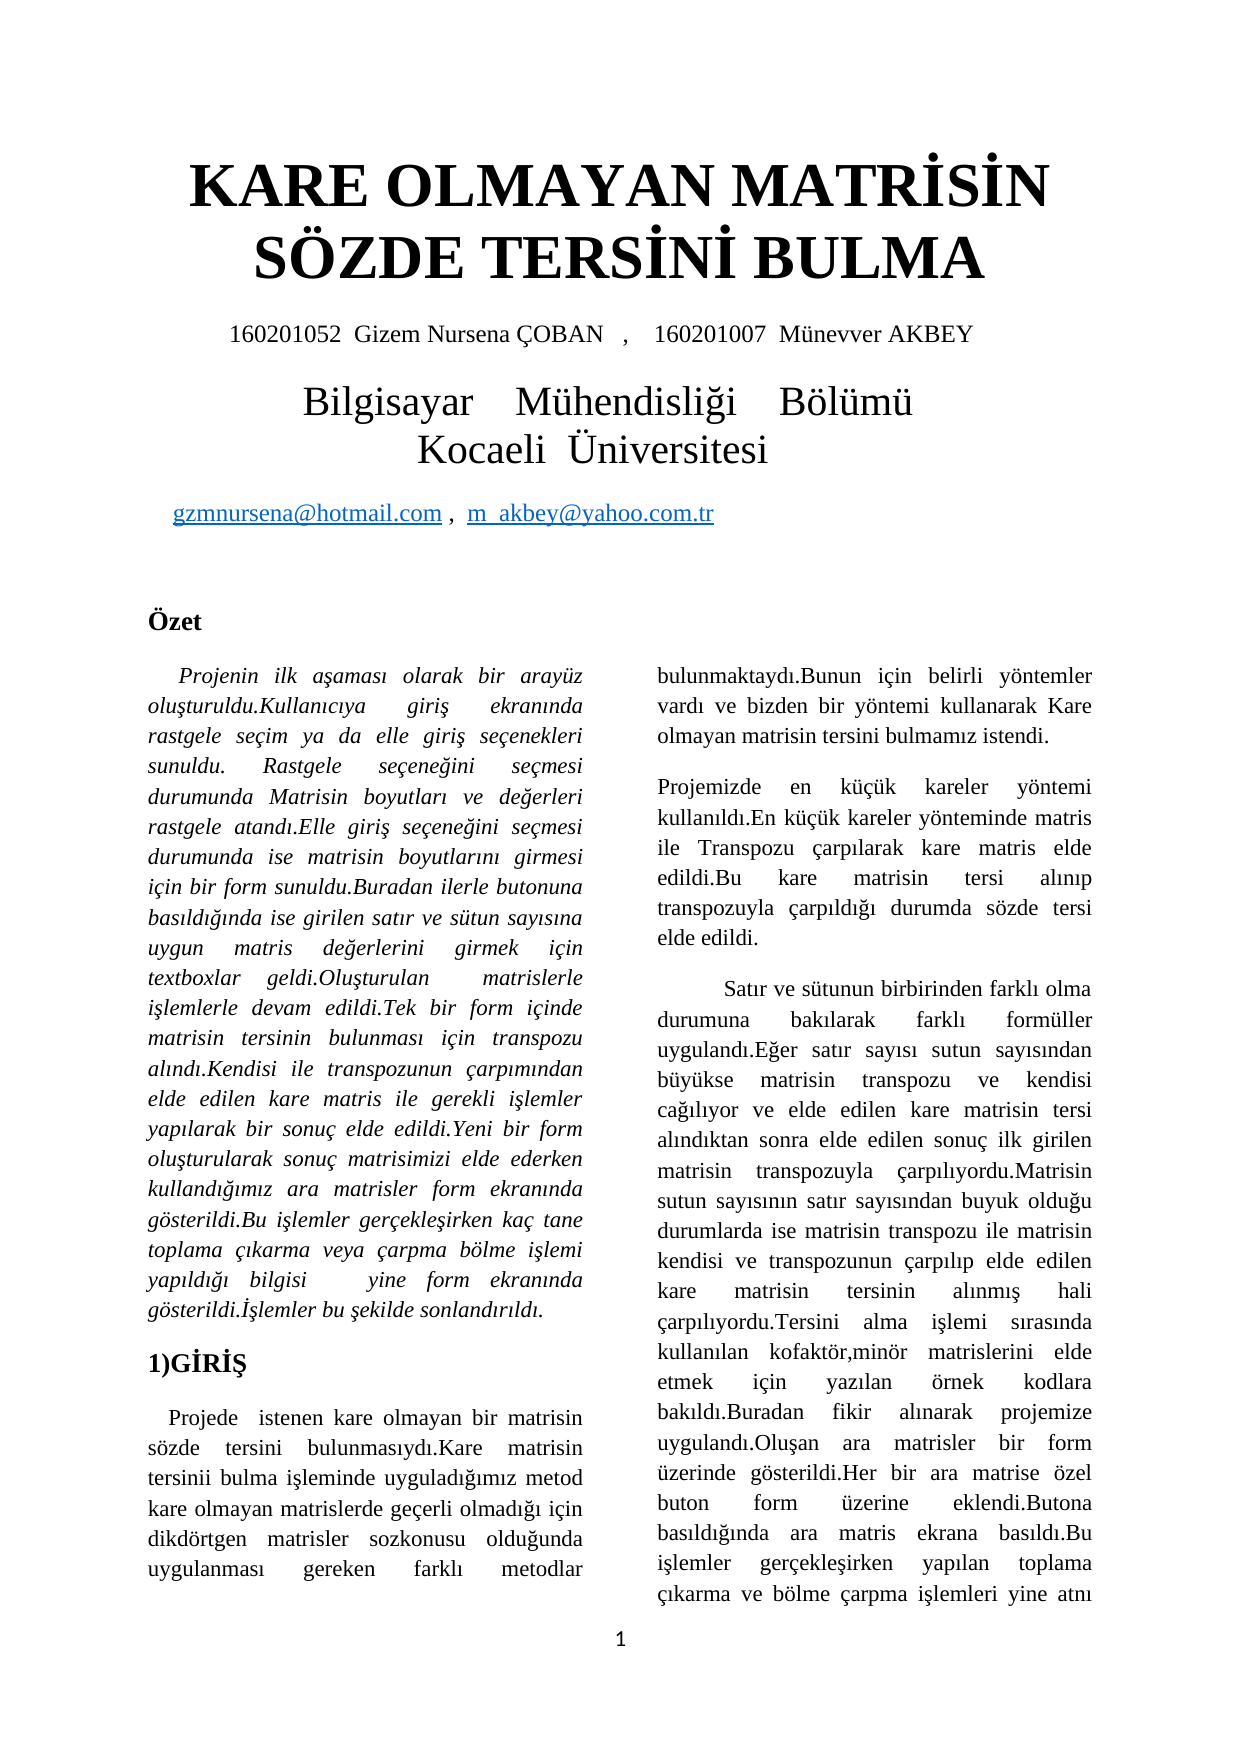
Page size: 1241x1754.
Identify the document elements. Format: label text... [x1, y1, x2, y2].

text Projede istenen kare olmayan bir matrisin sözde tersini bulunmasıydı.Kare matrisin tersinii bulma işleminde uyguladığımız metod kare olmayan matrislerde geçerli olmadığı için dikdörtgen matrisler sozkonusu olduğunda uygulanması gereken farklı metodlar bulunmaktaydı.Bunun için belirli yöntemler vardı ve bizden bir yöntemi kullanarak Kare olmayan matrisin tersini bulmamız istendi. [148, 1404, 583, 1581]
text 1)GİRİŞ [148, 1347, 583, 1378]
text 160201052 Gizem Nursena ÇOBAN , 160201007 Münevver AKBEY [148, 319, 1093, 348]
text KARE OLMAYAN MATRİSİN SÖZDE TERSİNİ BULMA [148, 148, 1093, 292]
text Projemizde en küçük kareler yöntemi kullanıldı.En küçük kareler yönteminde matris ile Transpozu çarpılarak kare matris elde edildi.Bu kare matrisin tersi alınıp transpozuyla çarpıldığı durumda sözde tersi elde edildi. [657, 773, 1093, 951]
text Bilgisayar Mühendisliği Bölümü Kocaeli Üniversitesi [148, 376, 1093, 472]
text Özet [148, 605, 1093, 637]
text Projede istenen kare olmayan bir matrisin sözde tersini bulunmasıydı.Kare matrisin tersinii bulma işleminde uyguladığımız metod kare olmayan matrislerde geçerli olmadığı için dikdörtgen matrisler sozkonusu olduğunda uygulanması gereken farklı metodlar bulunmaktaydı.Bunun için belirli yöntemler vardı ve bizden bir yöntemi kullanarak Kare olmayan matrisin tersini bulmamız istendi. [657, 662, 1093, 749]
text gzmnursena@hotmail.com , m_akbey@yahoo.com.tr [148, 498, 1093, 527]
text Projenin ilk aşaması olarak bir arayüz oluşturuldu.Kullanıcıya giriş ekranında rastgele seçim ya da elle giriş seçenekleri sunuldu. Rastgele seçeneğini seçmesi durumunda Matrisin boyutları ve değerleri rastgele atandı.Elle giriş seçeneğini seçmesi durumunda ise matrisin boyutlarını girmesi için bir form sunuldu.Buradan ilerle butonuna basıldığında ise girilen satır ve sütun sayısına uygun matris değerlerini girmek için textboxlar geldi.Oluşturulan matrislerle işlemlerle devam edildi.Tek bir form içinde matrisin tersinin bulunması için transpozu alındı.Kendisi ile transpozunun çarpımından elde edilen kare matris ile gerekli işlemler yapılarak bir sonuç elde edildi.Yeni bir form oluşturularak sonuç matrisimizi elde ederken kullandığımız ara matrisler form ekranında gösterildi.Bu işlemler gerçekleşirken kaç tane toplama çıkarma veya çarpma bölme işlemi yapıldığı bilgisi yine form ekranında gösterildi.İşlemler bu şekilde sonlandırıldı. [148, 662, 583, 1323]
